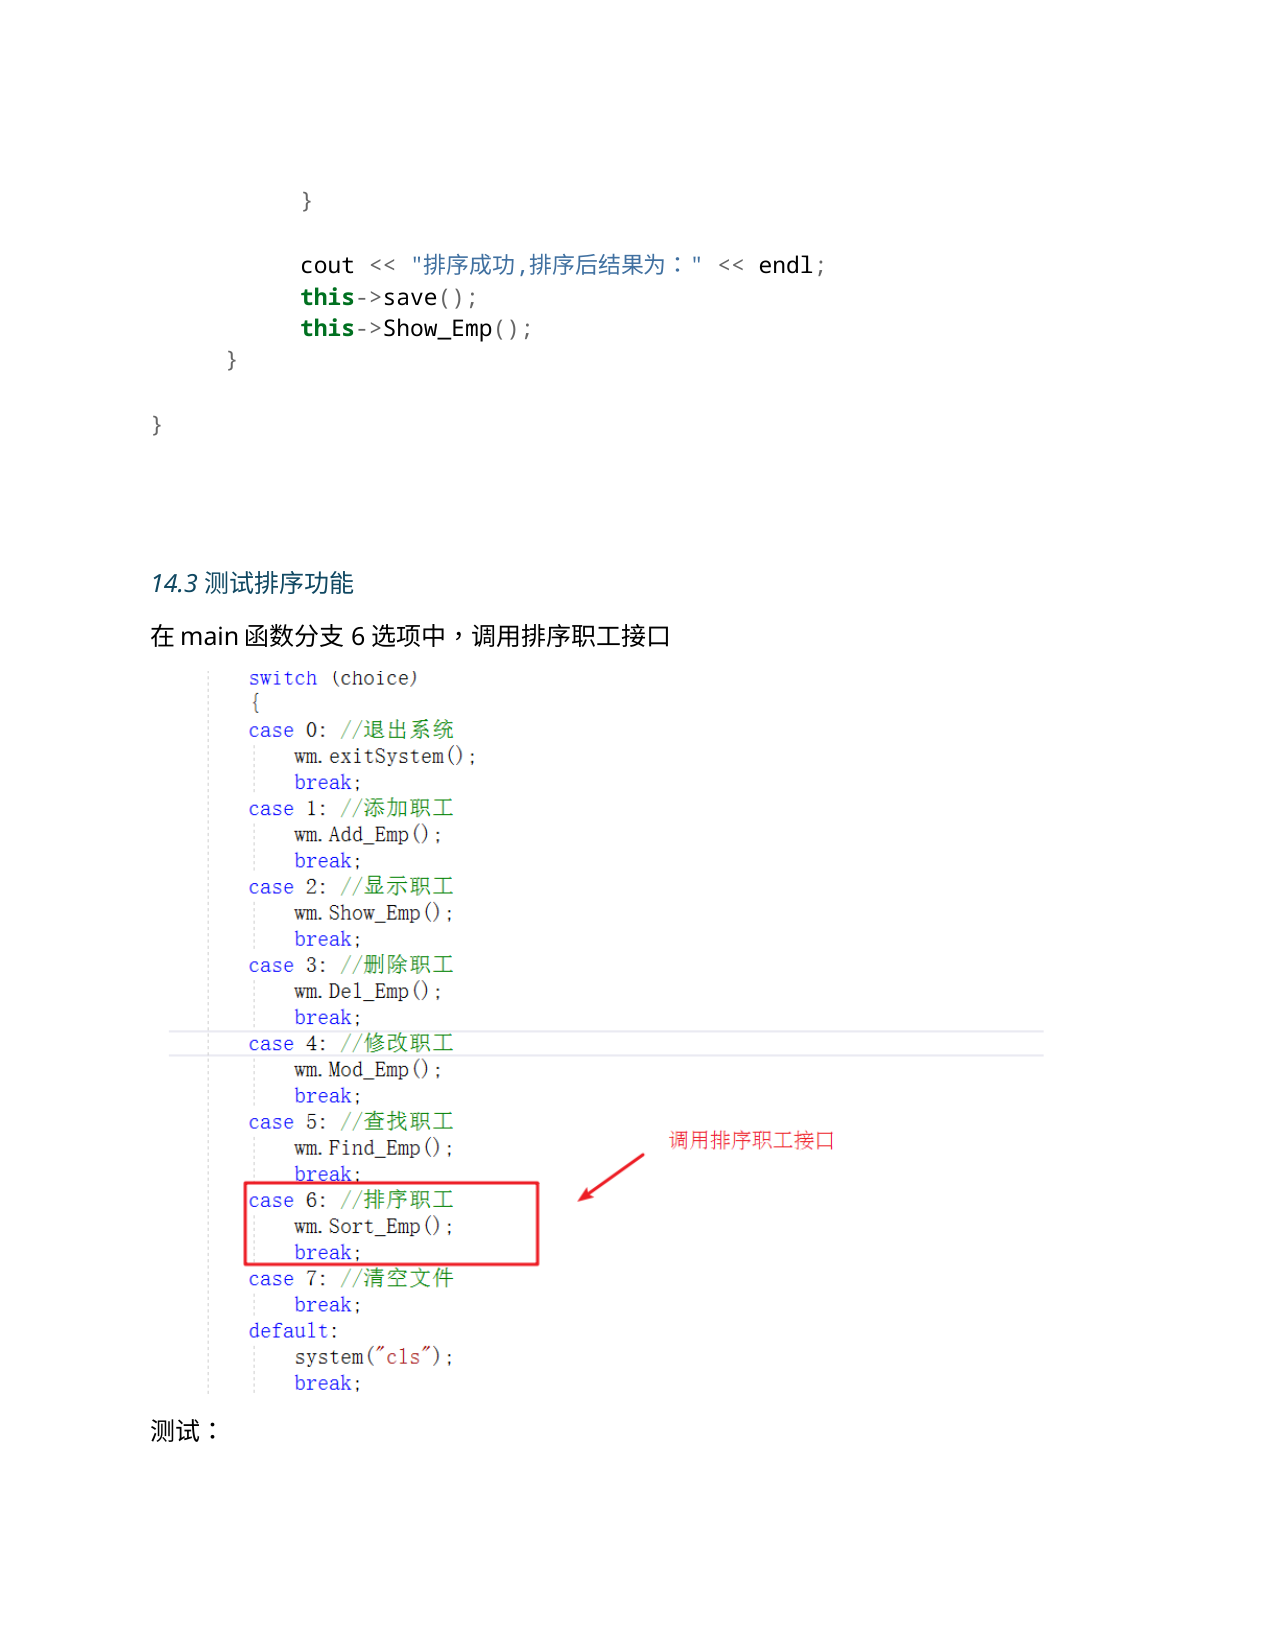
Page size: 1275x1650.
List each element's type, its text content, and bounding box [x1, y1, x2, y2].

text 测试： [150, 1413, 1125, 1447]
text 在main函数分支 6 选项中，调用排序职工接口 [150, 619, 1125, 653]
picture [168, 671, 1044, 1395]
subtitle 14.3 测试排序功能 [150, 566, 1125, 600]
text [150, 150, 1125, 440]
